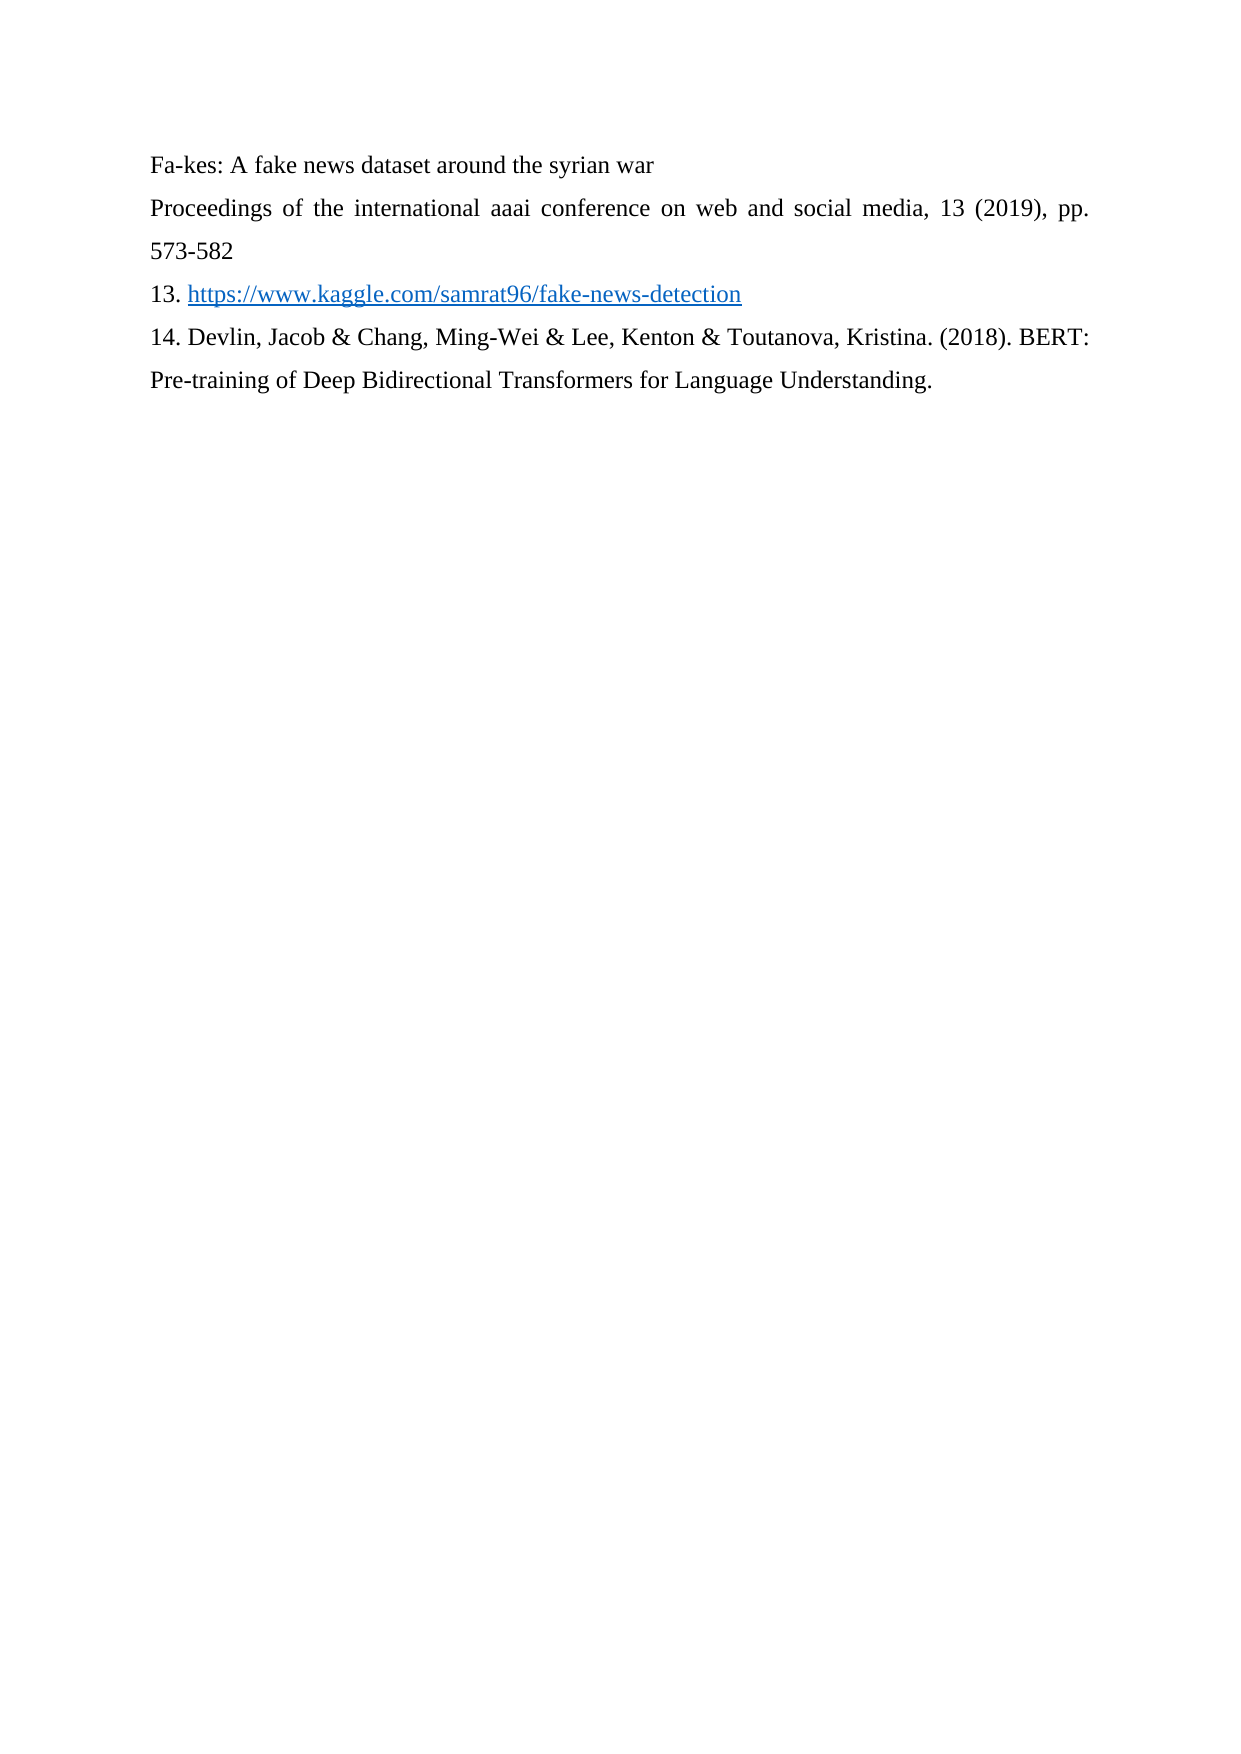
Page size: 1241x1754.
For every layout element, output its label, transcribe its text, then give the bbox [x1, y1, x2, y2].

text Fa-kes: A fake news dataset around the syrian war [150, 150, 1090, 179]
text 14. Devlin, Jacob & Chang, Ming-Wei & Lee, Kenton & Toutanova, Kristina. (2018). BERT: Pre-training of Deep Bidirectional Transformers for Language Understanding. [150, 322, 1090, 394]
text 13. https://www.kaggle.com/samrat96/fake-news-detection [150, 279, 1090, 308]
text Proceedings of the international aaai conference on web and social media, 13 (2019), pp. 573-582 [150, 193, 1090, 265]
